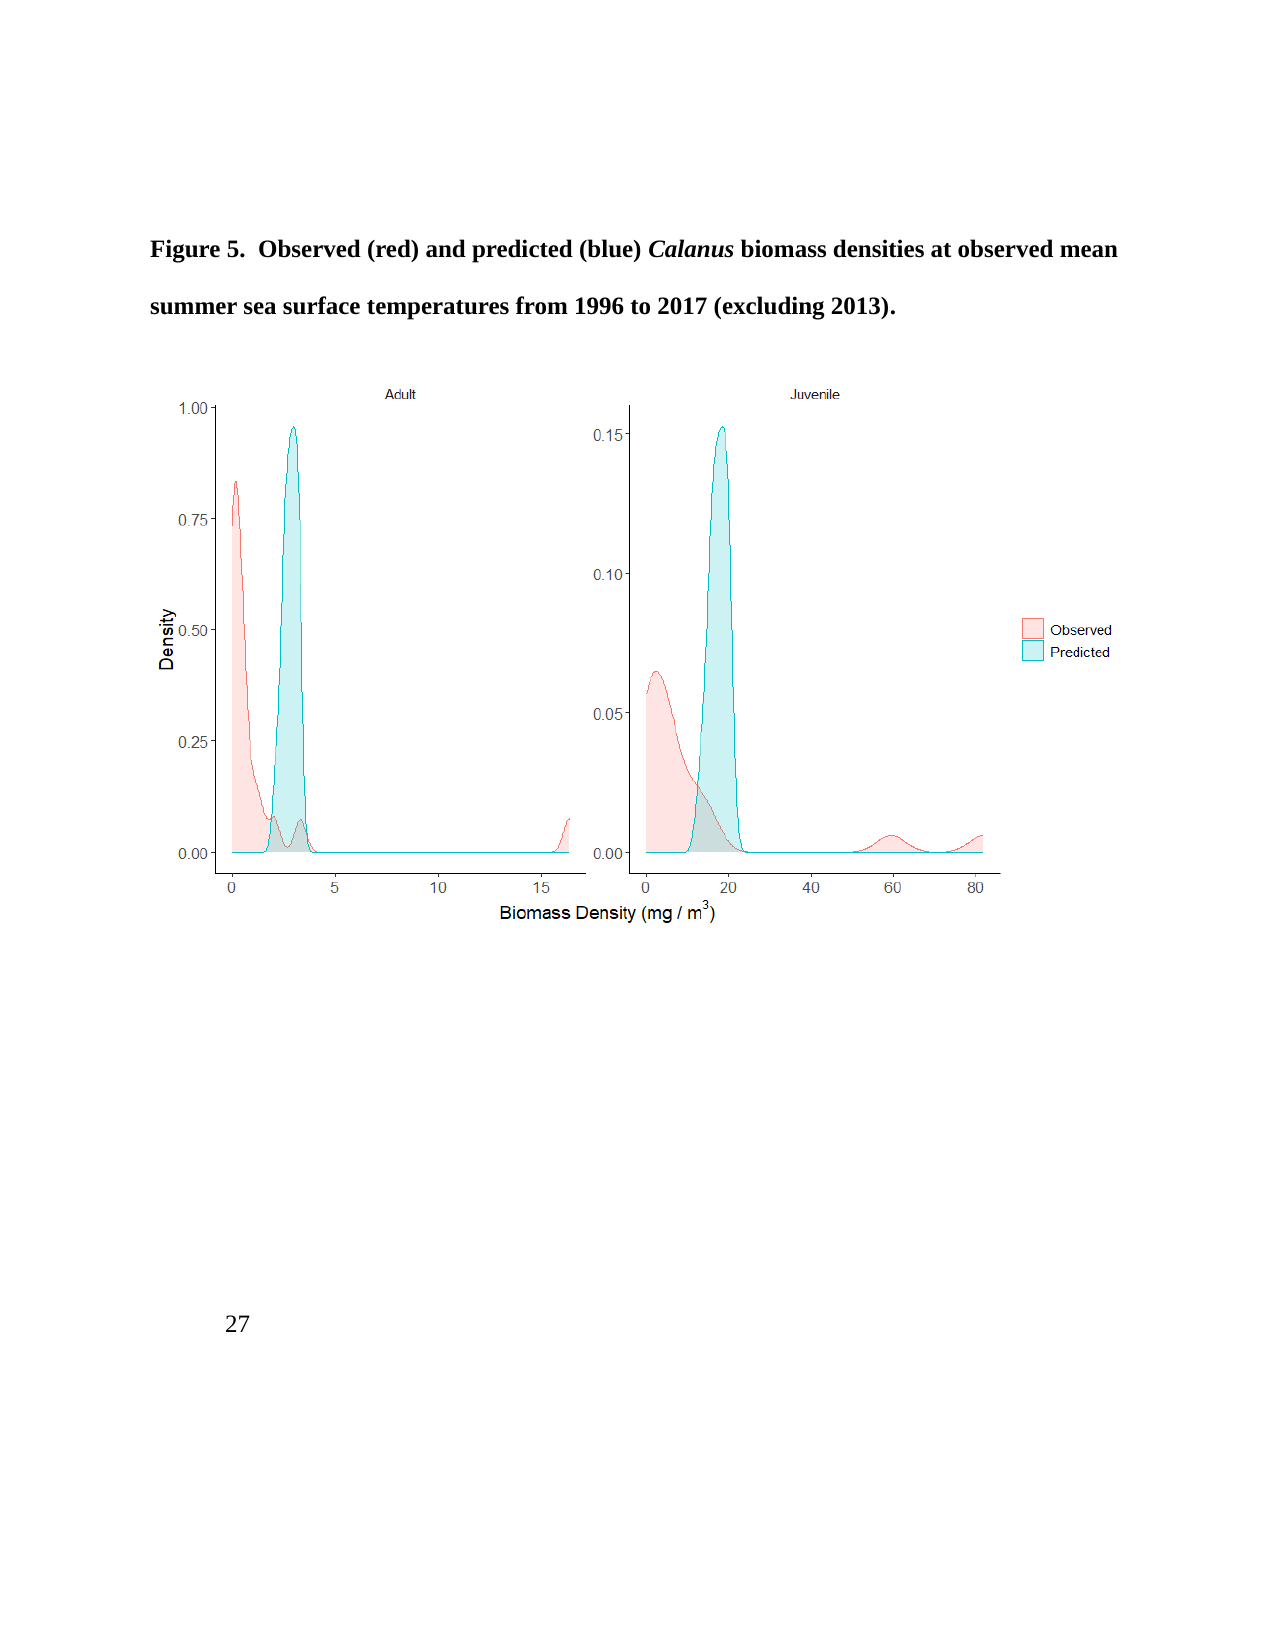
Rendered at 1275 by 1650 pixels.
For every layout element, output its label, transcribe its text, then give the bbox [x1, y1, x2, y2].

subtitle Figure 5. Observed (red) and predicted (blue) Calanus biomass densities at observed mean summer sea surface temperatures from 1996 to 2017 (excluding 2013). [150, 234, 1125, 320]
picture [150, 373, 1125, 933]
